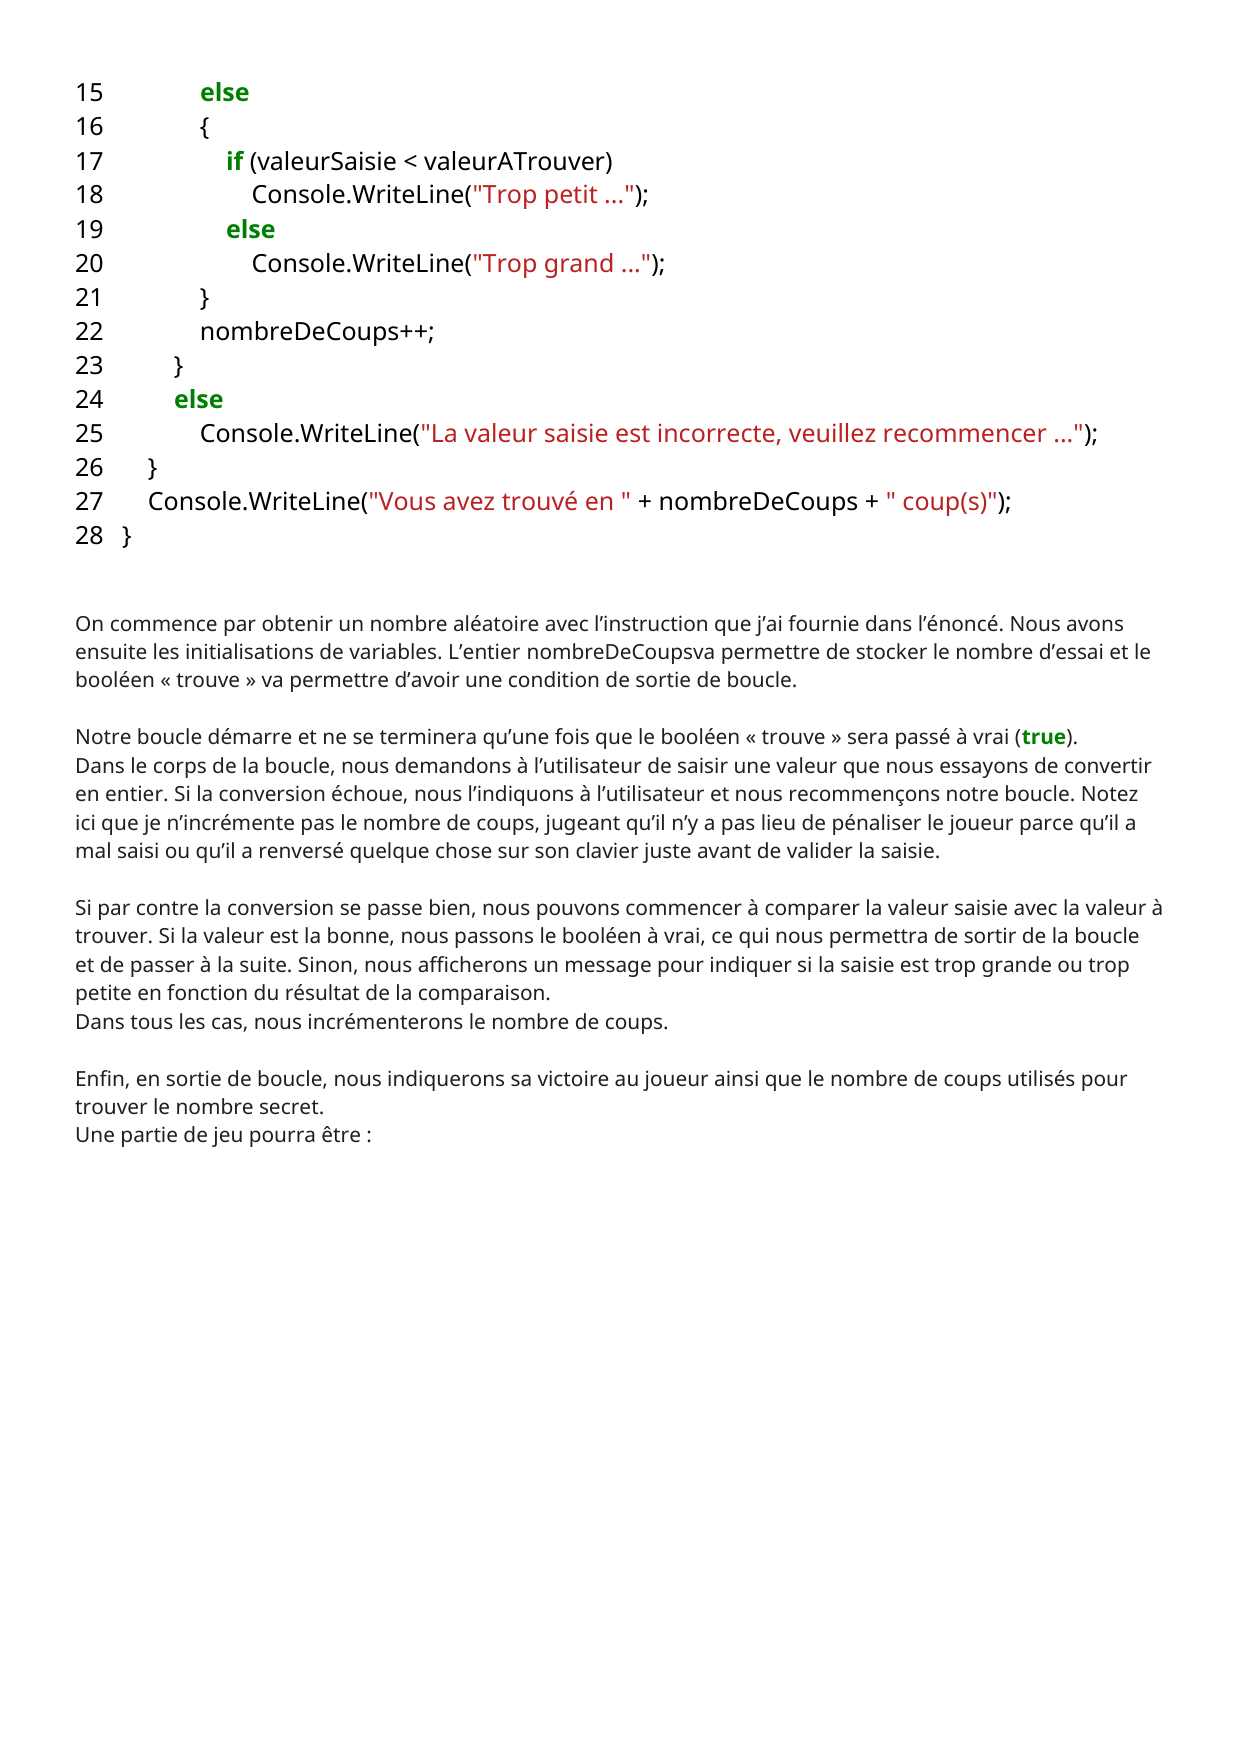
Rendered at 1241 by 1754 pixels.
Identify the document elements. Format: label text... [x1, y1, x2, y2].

table_header 1 2 3 4 5 6 7 8 9 10 11 12 13 14 15 16 17 18 19 20 21 22 23 24 25 26 27 28 [59, 75, 106, 552]
text On commence par obtenir un nombre aléatoire avec l’instruction que j’ai fournie dans l’énoncé. Nous avons ensuite les initialisations de variables. L’entier nombreDeCoupsva permettre de stocker le nombre d’essai et le booléen « trouve » va permettre d’avoir une condition de sortie de boucle. Notre boucle démarre et ne se terminera qu’une fois que le booléen « trouve » sera passé à vrai (true). Dans le corps de la boucle, nous demandons à l’utilisateur de saisir une valeur que nous essayons de convertir en entier. Si la conversion échoue, nous l’indiquons à l’utilisateur et nous recommençons notre boucle. Notez ici que je n’incrémente pas le nombre de coups, jugeant qu’il n’y a pas lieu de pénaliser le joueur parce qu’il a mal saisi ou qu’il a renversé quelque chose sur son clavier juste avant de valider la saisie. Si par contre la conversion se passe bien, nous pouvons commencer à comparer la valeur saisie avec la valeur à trouver. Si la valeur est la bonne, nous passons le booléen à vrai, ce qui nous permettra de sortir de la boucle et de passer à la suite. Sinon, nous afficherons un message pour indiquer si la saisie est trop grande ou trop petite en fonction du résultat de la comparaison. Dans tous les cas, nous incrémenterons le nombre de coups. Enfin, en sortie de boucle, nous indiquerons sa victoire au joueur ainsi que le nombre de coups utilisés pour trouver le nombre secret. Une partie de jeu pourra être : [75, 552, 1165, 1149]
